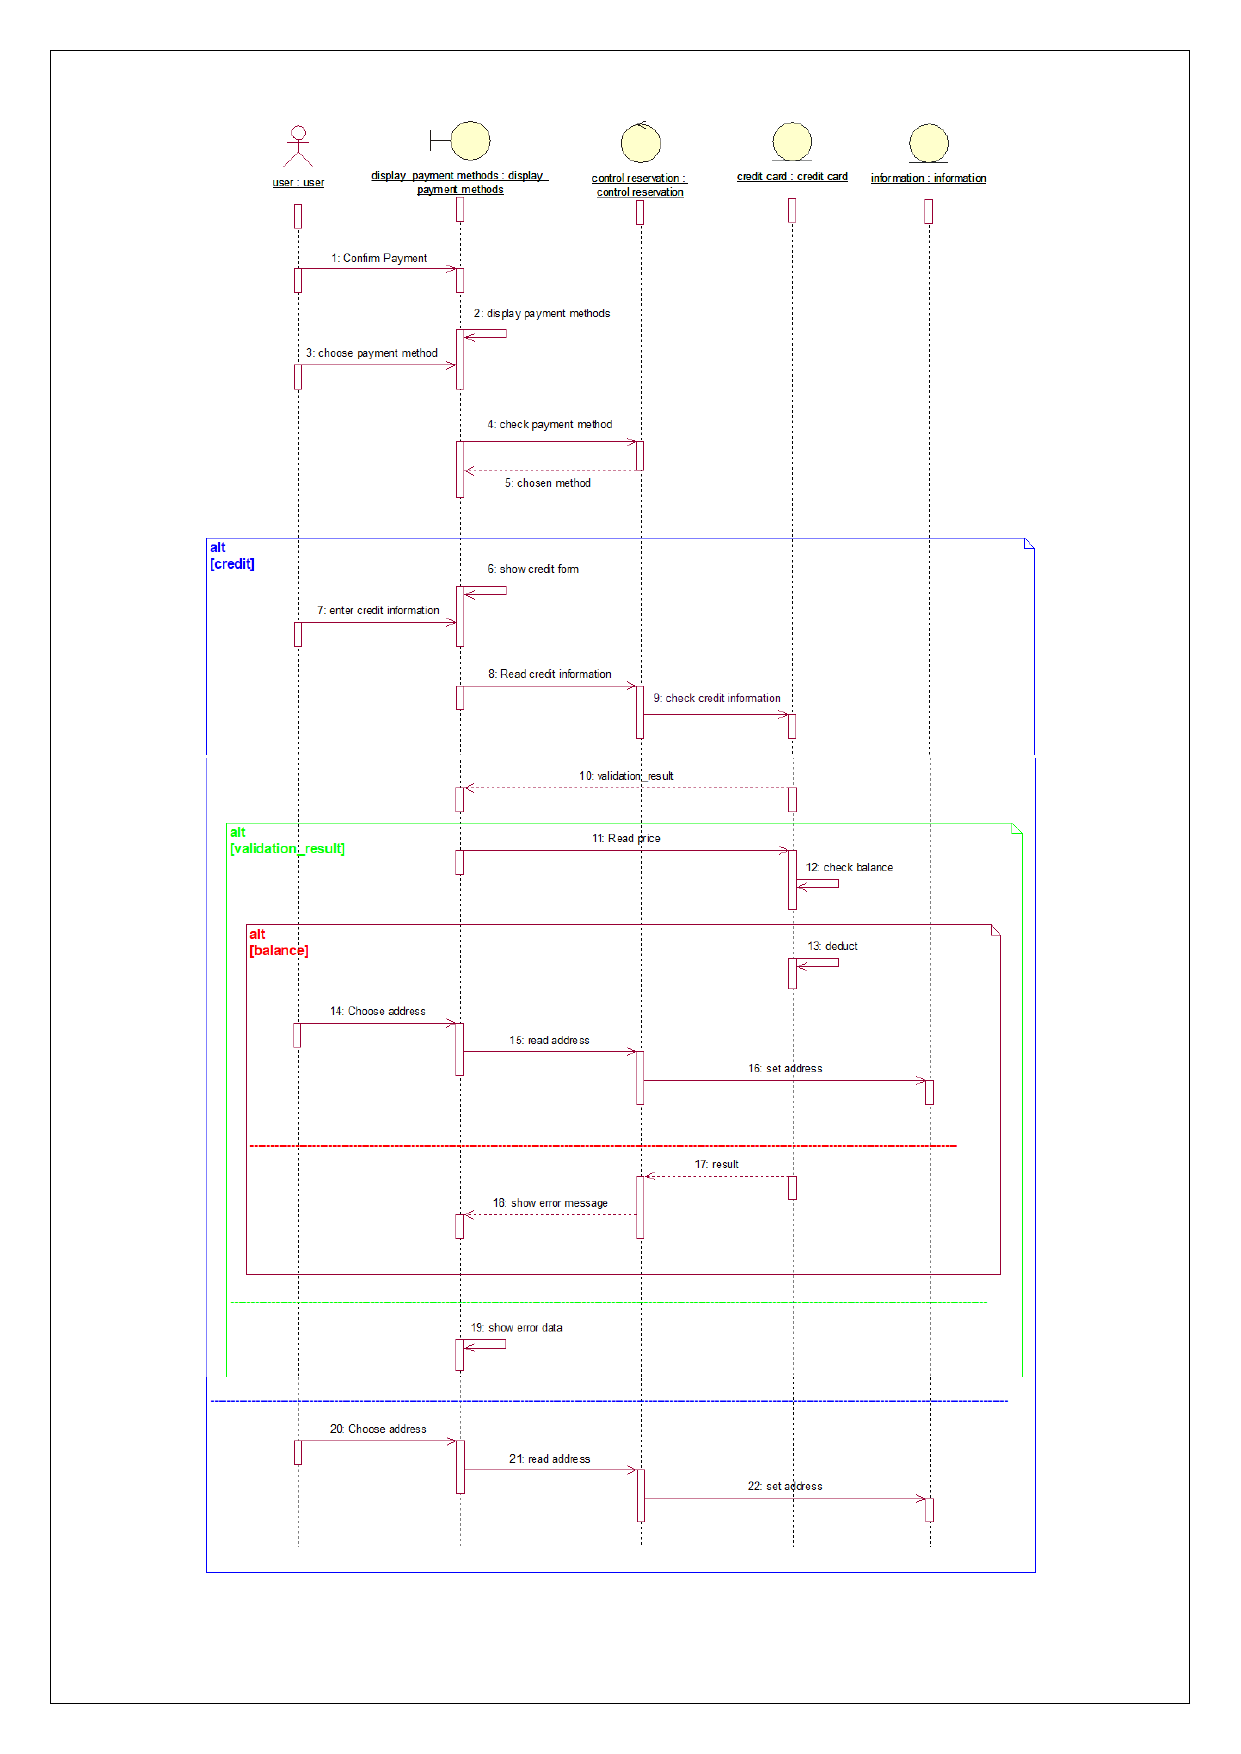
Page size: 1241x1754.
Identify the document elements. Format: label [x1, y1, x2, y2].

picture [150, 758, 1099, 1600]
picture [150, 118, 1091, 755]
